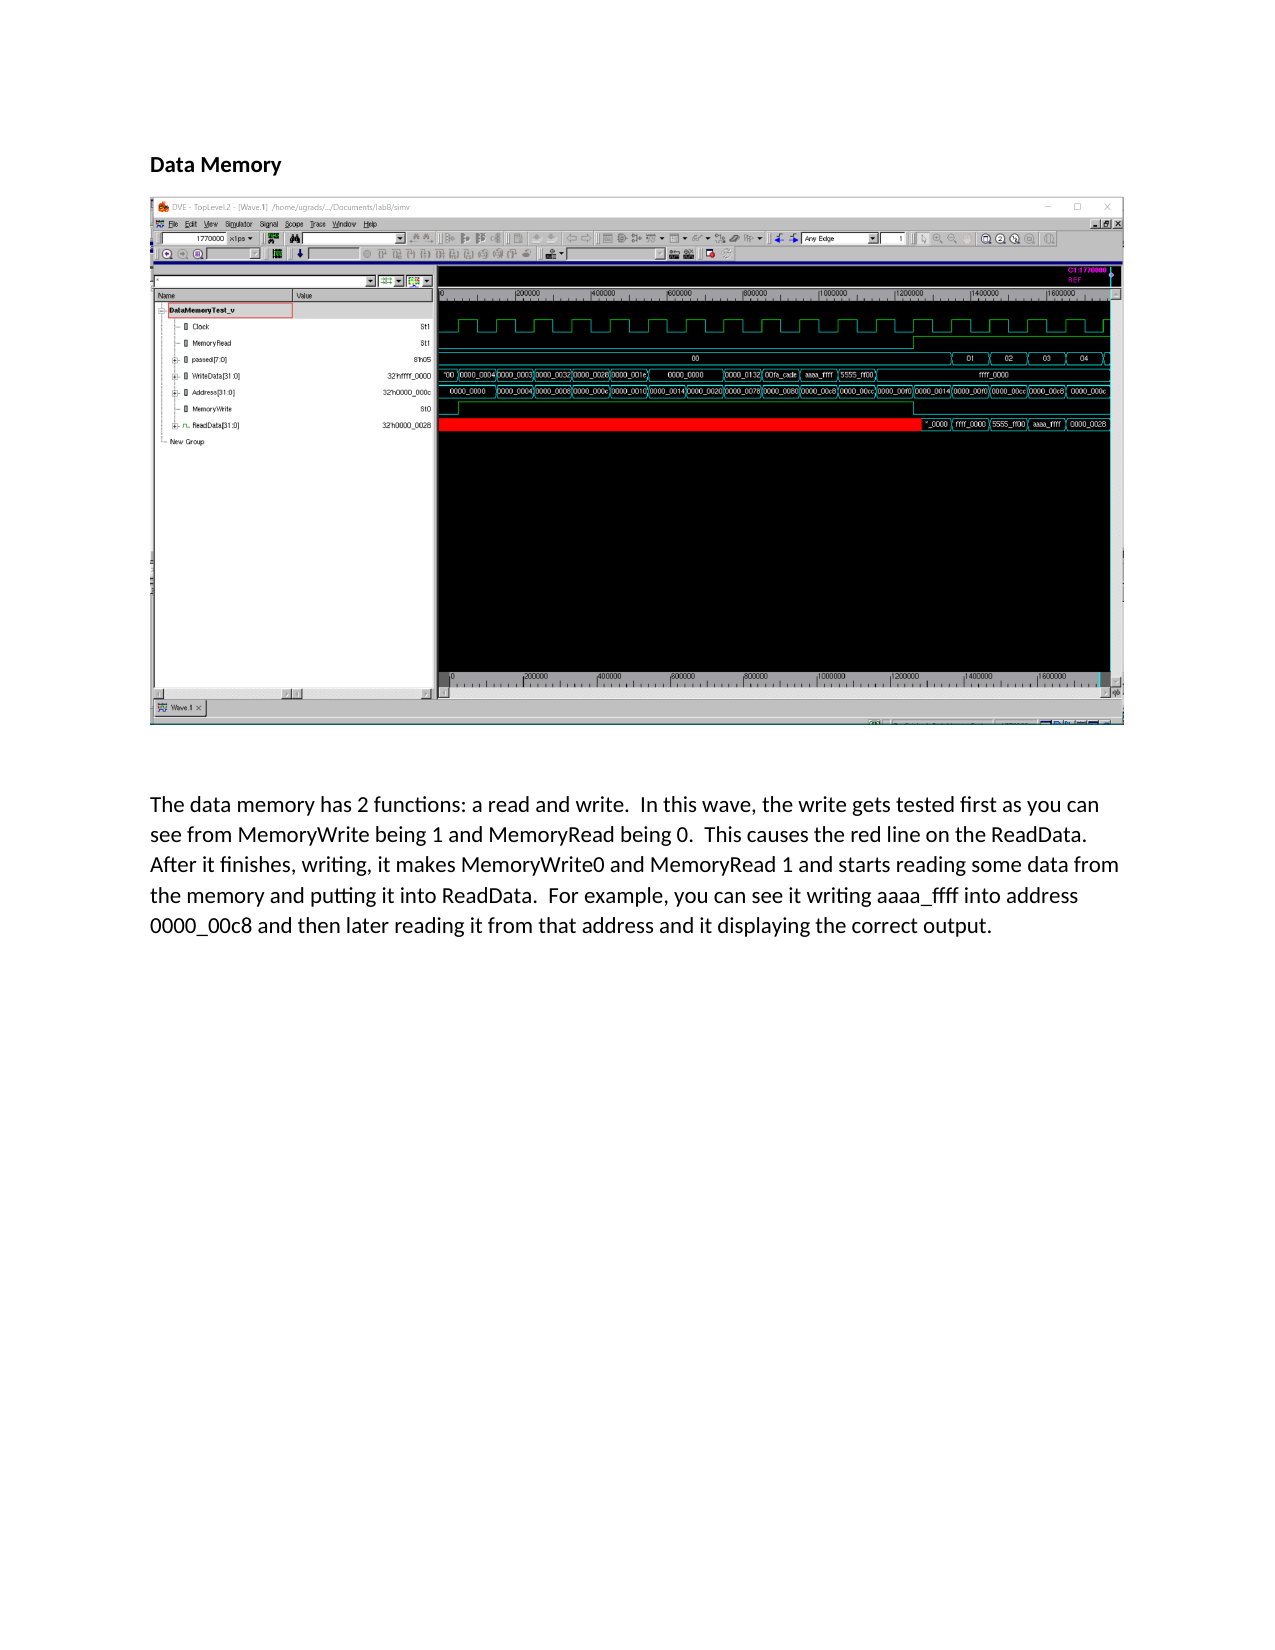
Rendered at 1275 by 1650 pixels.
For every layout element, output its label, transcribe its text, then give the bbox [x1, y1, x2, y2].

text Data Memory [150, 150, 1125, 178]
picture [150, 196, 1124, 725]
text The data memory has 2 functions: a read and write. In this wave, the write gets tested first as you can see from MemoryWrite being 1 and MemoryRead being 0. This causes the red line on the ReadData. After it finishes, writing, it makes MemoryWrite0 and MemoryRead 1 and starts reading some data from the memory and putting it into ReadData. For example, you can see it writing aaaa_ffff into address 0000_00c8 and then later reading it from that address and it displaying the correct output. [150, 790, 1125, 939]
